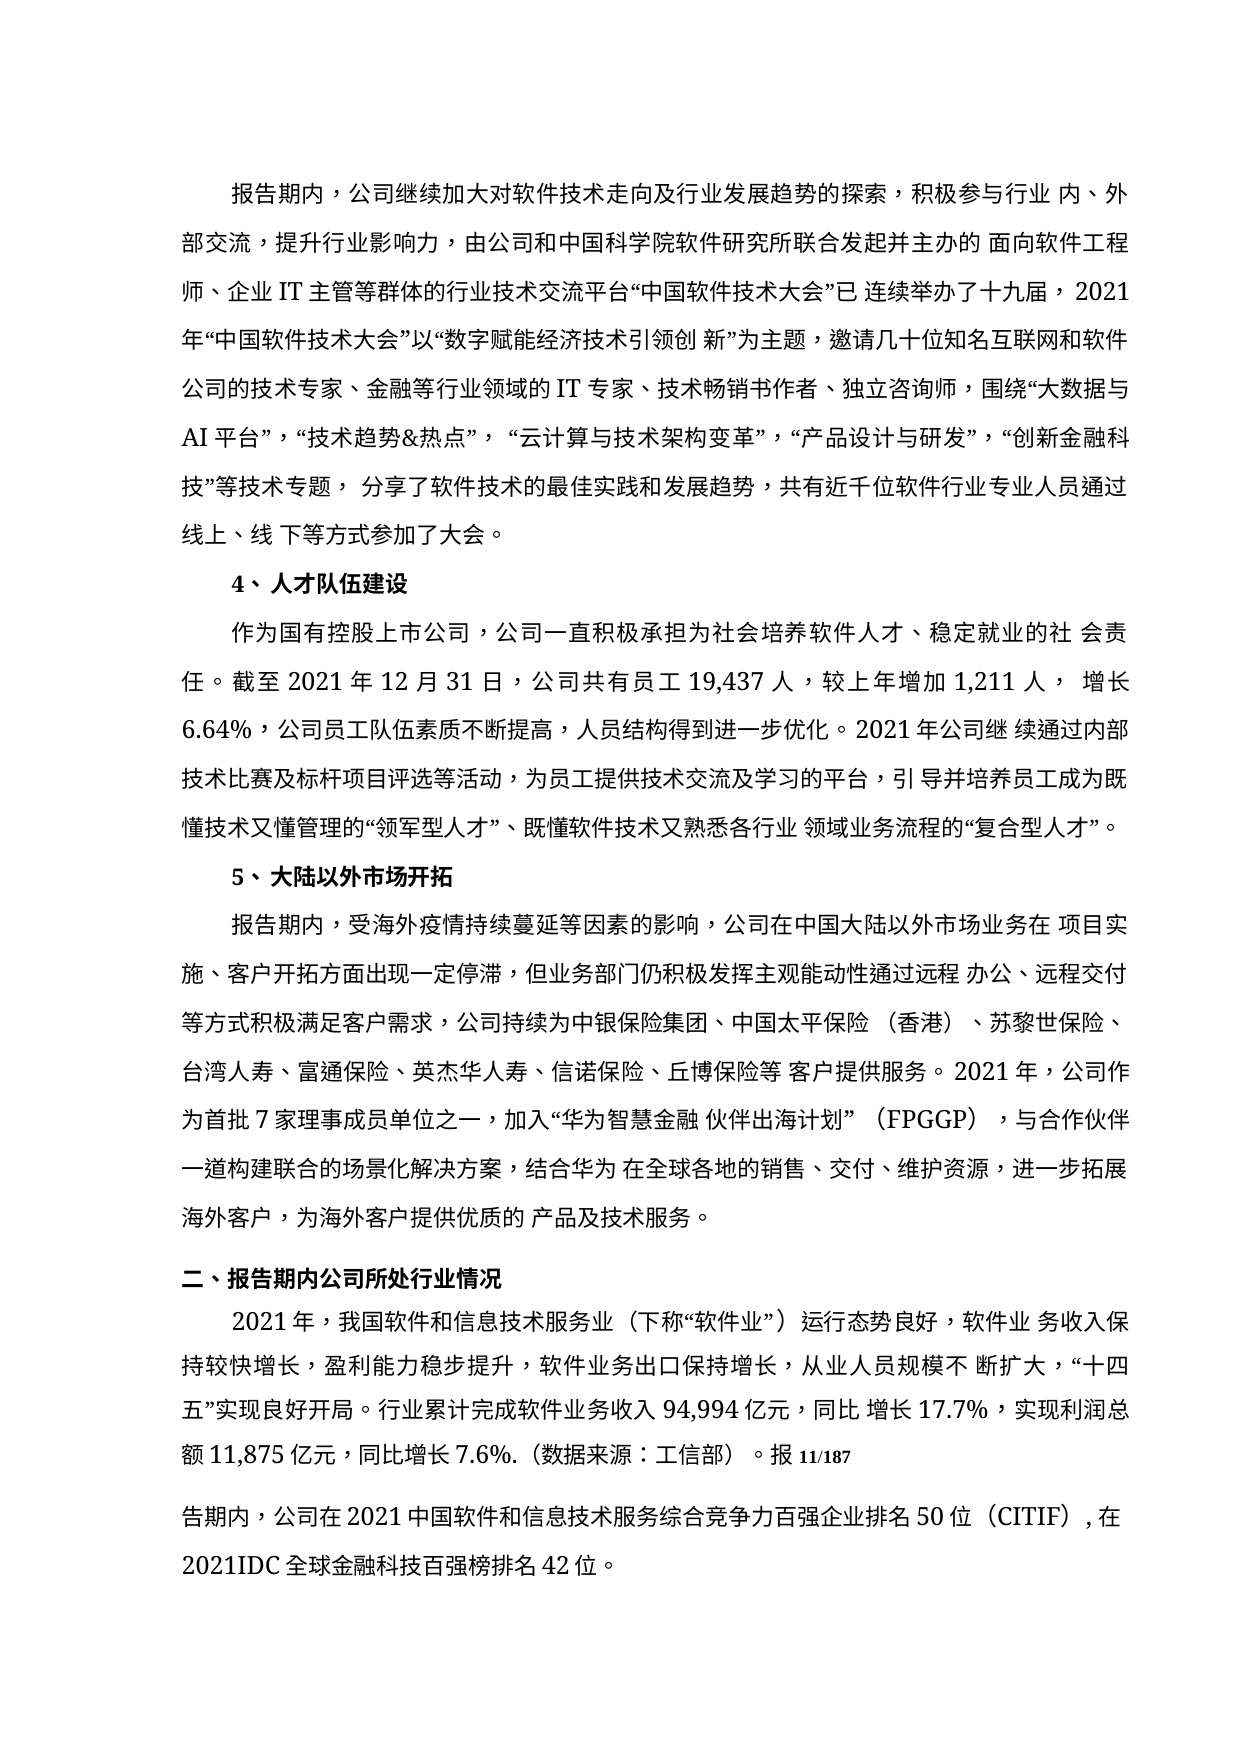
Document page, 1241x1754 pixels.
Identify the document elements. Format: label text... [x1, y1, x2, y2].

text 报告期内，受海外疫情持续蔓延等因素的影响，公司在中国大陆以外市场业务在 项目实施、客户开拓方面出现一定停滞，但业务部门仍积极发挥主观能动性通过远程 办公、远程交付等方式积极满足客户需求，公司持续为中银保险集团、中国太平保险 （香港）、苏黎世保险、台湾人寿、富通保险、英杰华人寿、信诺保险、丘博保险等 客户提供服务。2021年，公司作为首批7家理事成员单位之一，加入“华为智慧金融 伙伴出海计划” （FPGGP），与合作伙伴一道构建联合的场景化解决方案，结合华为 在全球各地的销售、交付、维护资源，进一步拓展海外客户，为海外客户提供优质的 产品及技术服务。 [181, 895, 1131, 1236]
text 作为国有控股上市公司，公司一直积极承担为社会培养软件人才、稳定就业的社 会责任。截至2021年12月31日，公司共有员工19,437人，较上年增加1,211人， 增长6.64%，公司员工队伍素质不断提高，人员结构得到进一步优化。2021年公司继 续通过内部技术比赛及标杆项目评选等活动，为员工提供技术交流及学习的平台，引 导并培养员工成为既懂技术又懂管理的“领军型人才”、既懂软件技术又熟悉各行业 领域业务流程的“复合型人才”。 [181, 602, 1131, 846]
subtitle 5、 大陆以外市场开拓 [181, 846, 1131, 895]
subtitle 4、 人才队伍建设 [181, 553, 1131, 602]
text 2021年，我国软件和信息技术服务业（下称“软件业”）运行态势良好，软件业 务收入保持较快增长，盈利能力稳步提升，软件业务出口保持增长，从业人员规模不 断扩大，“十四五”实现良好开局。行业累计完成软件业务收入94,994亿元，同比 增长17.7%，实现利润总额11,875亿元，同比增长7.6%.（数据来源：工信部）。报 11/187 [181, 1294, 1131, 1472]
text 告期内，公司在2021中国软件和信息技术服务综合竞争力百强企业排名50位（CITIF）, 在2021IDC全球金融科技百强榜排名42位。 [181, 1487, 1131, 1584]
subtitle 二、报告期内公司所处行业情况 [181, 1263, 1131, 1294]
text 报告期内，公司继续加大对软件技术走向及行业发展趋势的探索，积极参与行业 内、外部交流，提升行业影响力，由公司和中国科学院软件研究所联合发起并主办的 面向软件工程师、企业IT主管等群体的行业技术交流平台“中国软件技术大会”已 连续举办了十九届，2021年“中国软件技术大会”以“数字赋能经济技术引领创 新”为主题，邀请几十位知名互联网和软件公司的技术专家、金融等行业领域的IT 专家、技术畅销书作者、独立咨询师，围绕“大数据与AI平台”，“技术趋势&热点”， “云计算与技术架构变革”，“产品设计与研发”，“创新金融科技”等技术专题， 分享了软件技术的最佳实践和发展趋势，共有近千位软件行业专业人员通过线上、线 下等方式参加了大会。 [181, 163, 1131, 553]
